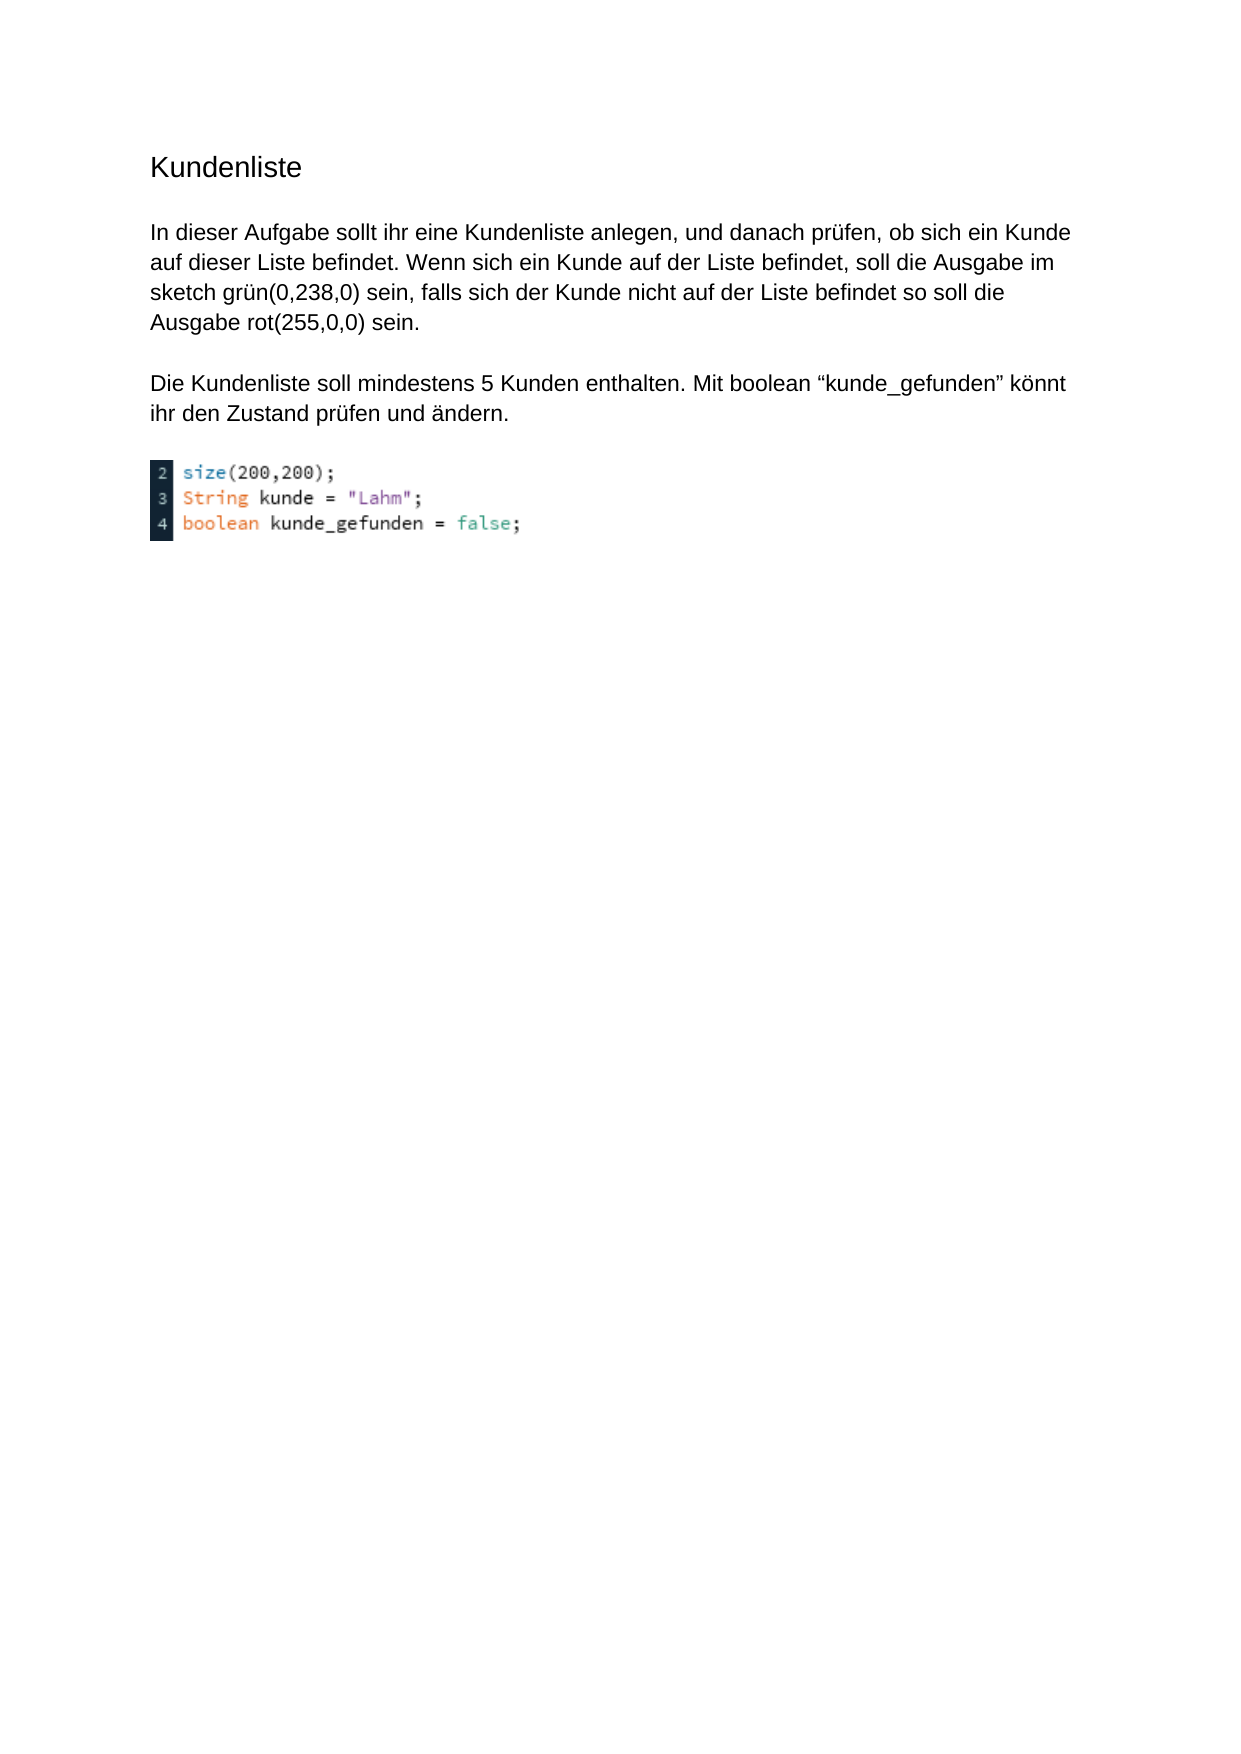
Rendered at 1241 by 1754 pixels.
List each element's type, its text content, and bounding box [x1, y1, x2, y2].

text Kundenliste [150, 150, 1090, 183]
picture [150, 460, 533, 541]
text Die Kundenliste soll mindestens 5 Kunden enthalten. Mit boolean “kunde_gefunden” könnt ihr den Zustand prüfen und ändern. [150, 370, 1090, 426]
text In dieser Aufgabe sollt ihr eine Kundenliste anlegen, und danach prüfen, ob sich ein Kunde auf dieser Liste befindet. Wenn sich ein Kunde auf der Liste befindet, soll die Ausgabe im sketch grün(0,238,0) sein, falls sich der Kunde nicht auf der Liste befindet so soll die Ausgabe rot(255,0,0) sein. [150, 219, 1090, 336]
